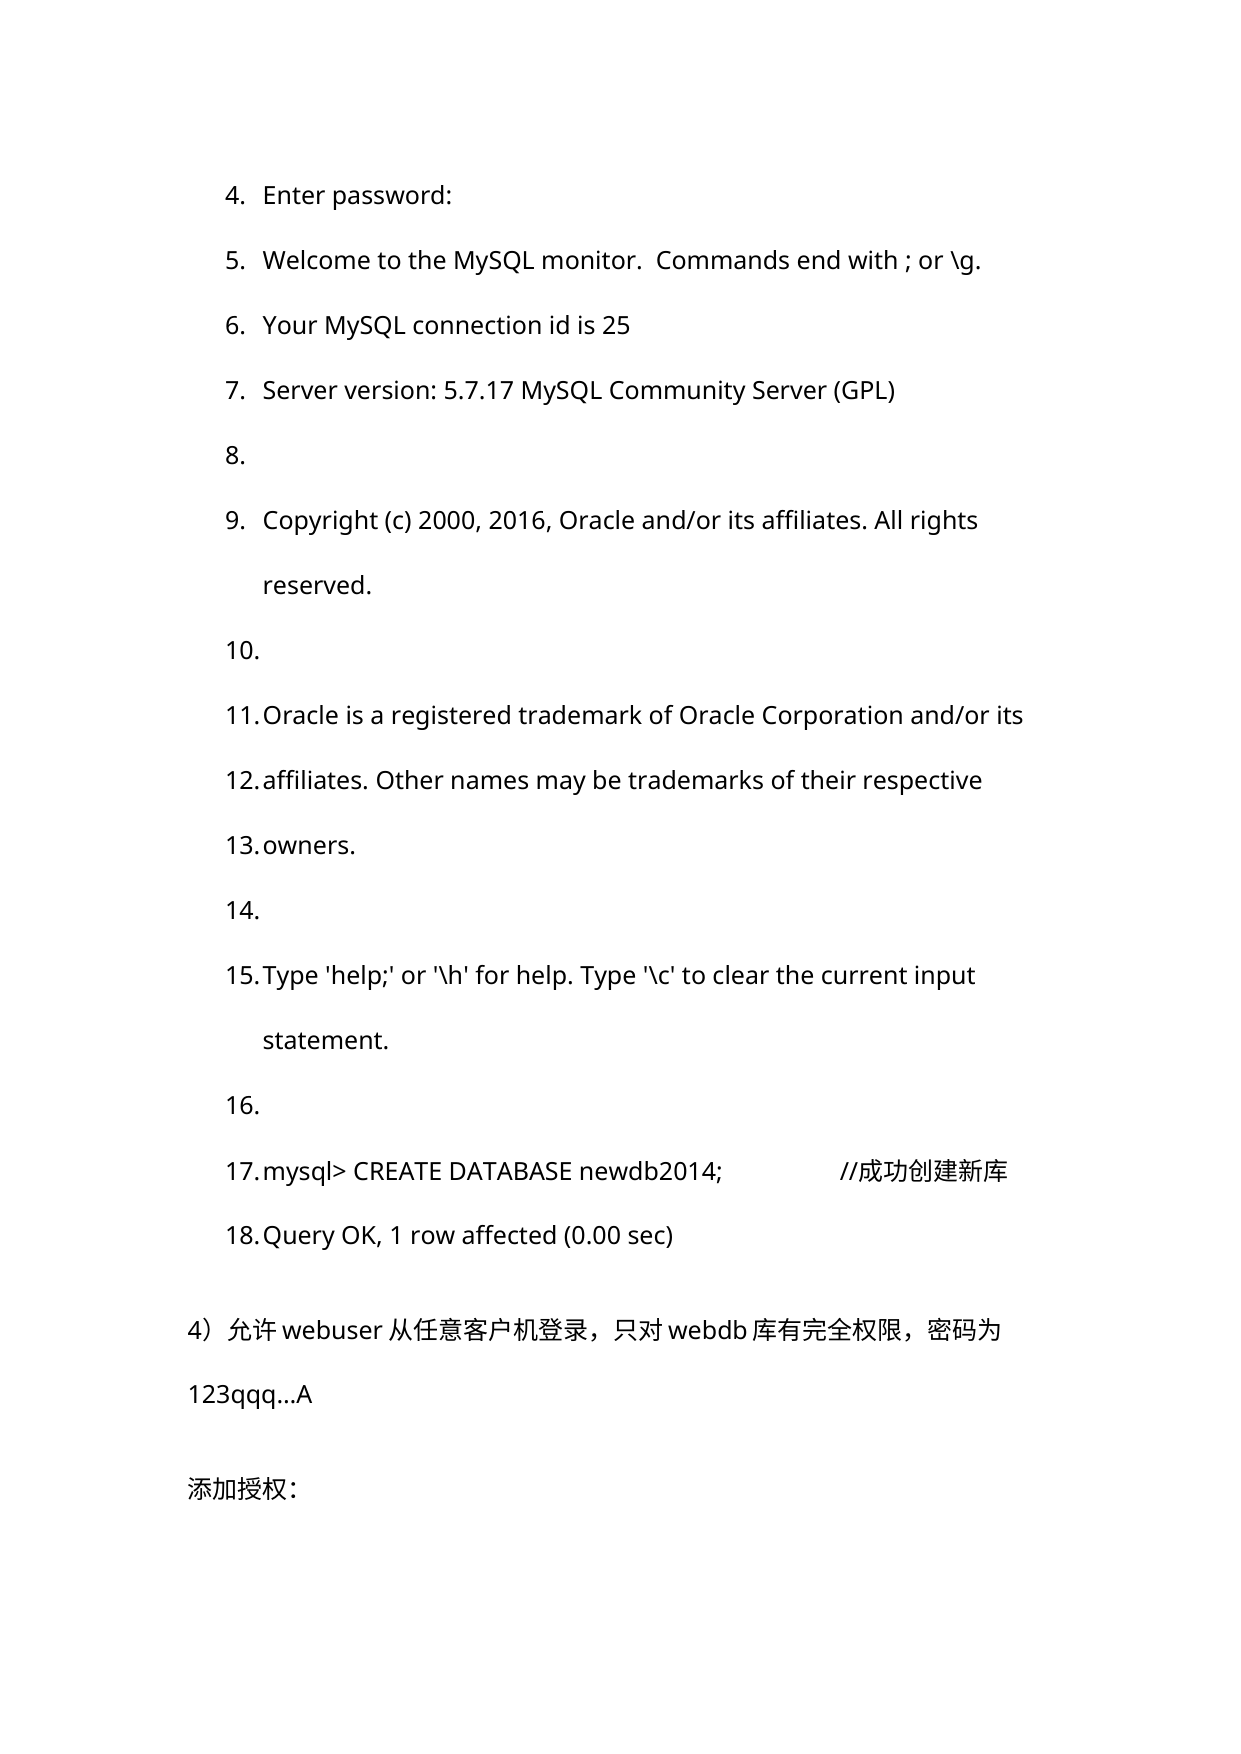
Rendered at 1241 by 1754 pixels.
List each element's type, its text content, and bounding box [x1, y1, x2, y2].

list Enter password: [225, 162, 1053, 227]
list owners. [225, 812, 1053, 877]
list Oracle is a registered trademark of Oracle Corporation and/or its [225, 682, 1053, 747]
list Type 'help;' or '\h' for help. Type '\c' to clear the current input statement. [225, 942, 1053, 1072]
list Copyright (c) 2000, 2016, Oracle and/or its affiliates. All rights reserved. [225, 487, 1053, 617]
list affiliates. Other names may be trademarks of their respective [225, 747, 1053, 812]
list Server version: 5.7.17 MySQL Community Server (GPL) [225, 357, 1053, 422]
list mysql> CREATE DATABASE newdb2014; //成功创建新库 [225, 1137, 1053, 1202]
list Query OK, 1 row affected (0.00 sec) [225, 1202, 1053, 1267]
list Welcome to the MySQL monitor. Commands end with ; or \g. [225, 227, 1053, 292]
list Your MySQL connection id is 25 [225, 292, 1053, 357]
text 4）允许webuser从任意客户机登录，只对webdb库有完全权限，密码为 123qqq…A [187, 1296, 1053, 1426]
text 添加授权： [187, 1455, 1053, 1520]
